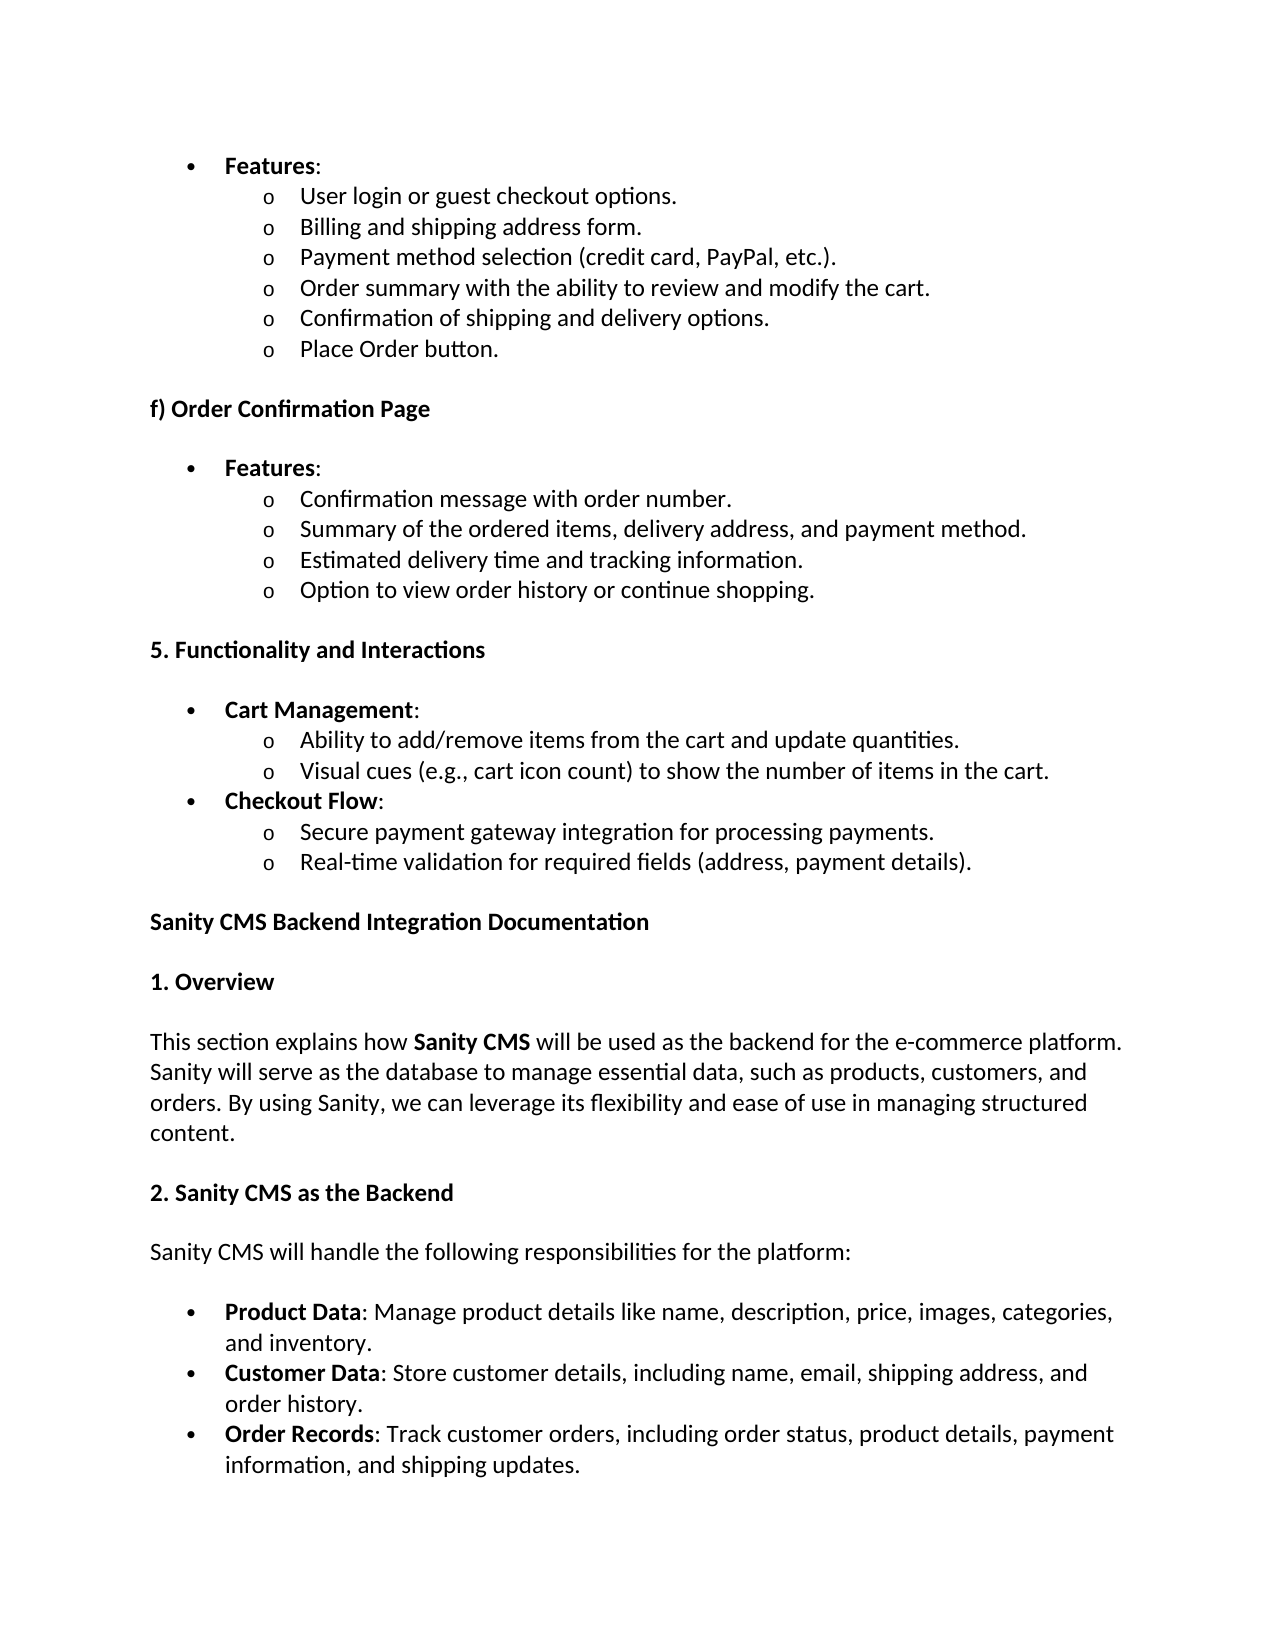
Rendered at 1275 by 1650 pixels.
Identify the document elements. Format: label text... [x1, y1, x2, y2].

list Order summary with the ability to review and modify the cart. [262, 272, 1125, 303]
list Real-time validation for required fields (address, payment details). [262, 847, 1125, 877]
list Features: [187, 150, 1125, 181]
list Cart Management: [187, 694, 1125, 724]
list Order Records: Track customer orders, including order status, product details, payment information, and shipping updates. [187, 1418, 1125, 1479]
list Checkout Flow: [187, 786, 1125, 816]
text Sanity CMS will handle the following responsibilities for the platform: [150, 1237, 1125, 1267]
text f) Order Confirmation Page [150, 393, 1125, 423]
list Features: [187, 452, 1125, 483]
text This section explains how Sanity CMS will be used as the backend for the e-commerce platform. Sanity will serve as the database to manage essential data, such as products, customers, and orders. By using Sanity, we can leverage its flexibility and ease of use in managing structured content. [150, 1026, 1125, 1148]
text 5. Functionality and Interactions [150, 634, 1125, 665]
list User login or guest checkout options. [262, 181, 1125, 211]
list Confirmation of shipping and delivery options. [262, 303, 1125, 333]
list Estimated delivery time and tracking information. [262, 544, 1125, 574]
subtitle Sanity CMS Backend Integration Documentation [150, 906, 1125, 937]
subtitle 2. Sanity CMS as the Backend [150, 1177, 1125, 1207]
list Place Order button. [262, 333, 1125, 364]
list Payment method selection (credit card, PayPal, etc.). [262, 242, 1125, 272]
list Billing and shipping address form. [262, 211, 1125, 242]
subtitle 1. Overview [150, 966, 1125, 996]
list Ability to add/remove items from the cart and update quantities. [262, 724, 1125, 755]
list Confirmation message with order number. [262, 483, 1125, 513]
list Option to view order history or continue shopping. [262, 574, 1125, 605]
list Customer Data: Store customer details, including name, email, shipping address, and order history. [187, 1357, 1125, 1418]
list Visual cues (e.g., cart icon count) to show the number of items in the cart. [262, 755, 1125, 786]
list Product Data: Manage product details like name, description, price, images, categories, and inventory. [187, 1296, 1125, 1357]
list Summary of the ordered items, delivery address, and payment method. [262, 513, 1125, 544]
list Secure payment gateway integration for processing payments. [262, 816, 1125, 847]
